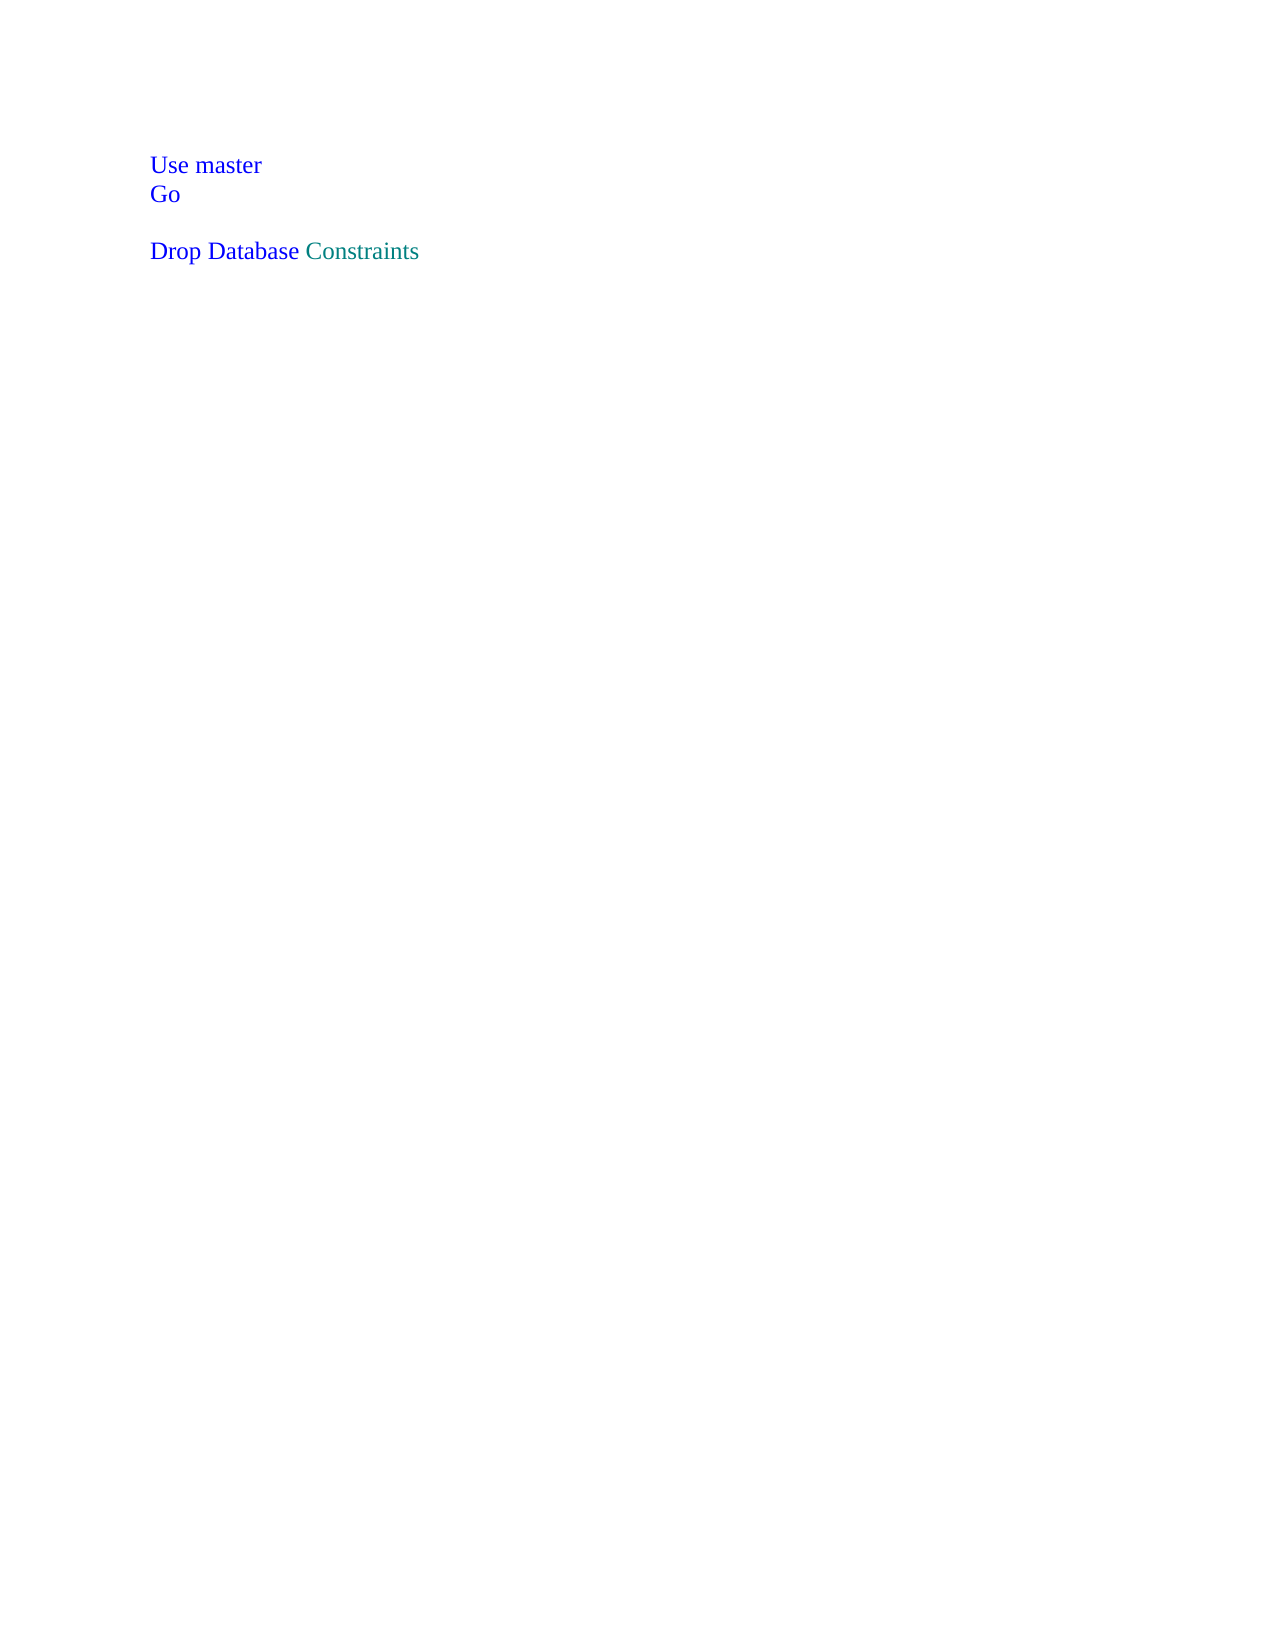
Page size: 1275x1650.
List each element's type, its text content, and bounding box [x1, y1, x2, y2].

text Drop Database Constraints [150, 236, 1125, 265]
text Use master [150, 150, 1125, 179]
text Go [150, 179, 1125, 207]
